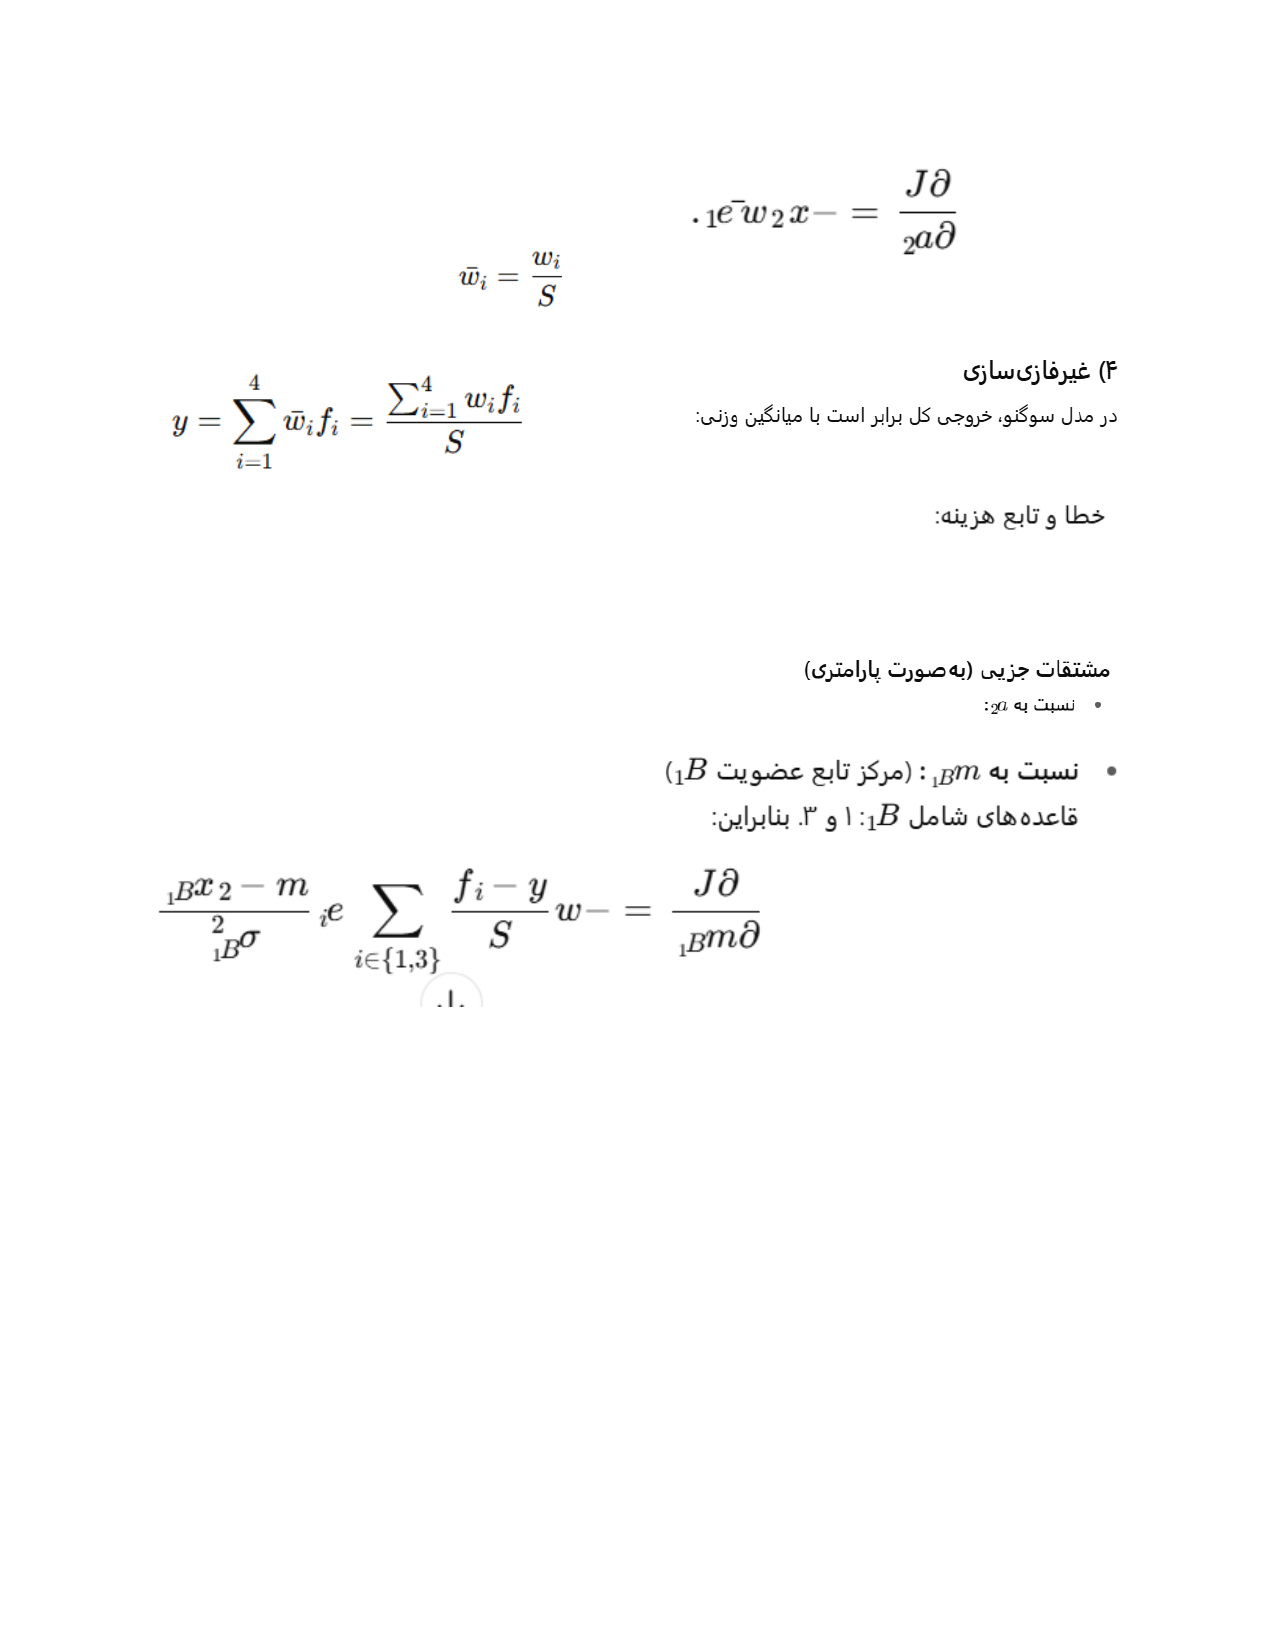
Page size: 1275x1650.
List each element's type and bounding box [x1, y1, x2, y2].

picture [451, 239, 567, 317]
picture [159, 366, 525, 470]
picture [687, 349, 1129, 439]
picture [927, 486, 1125, 543]
picture [150, 747, 1128, 1007]
picture [800, 639, 1112, 735]
picture [585, 150, 1022, 275]
